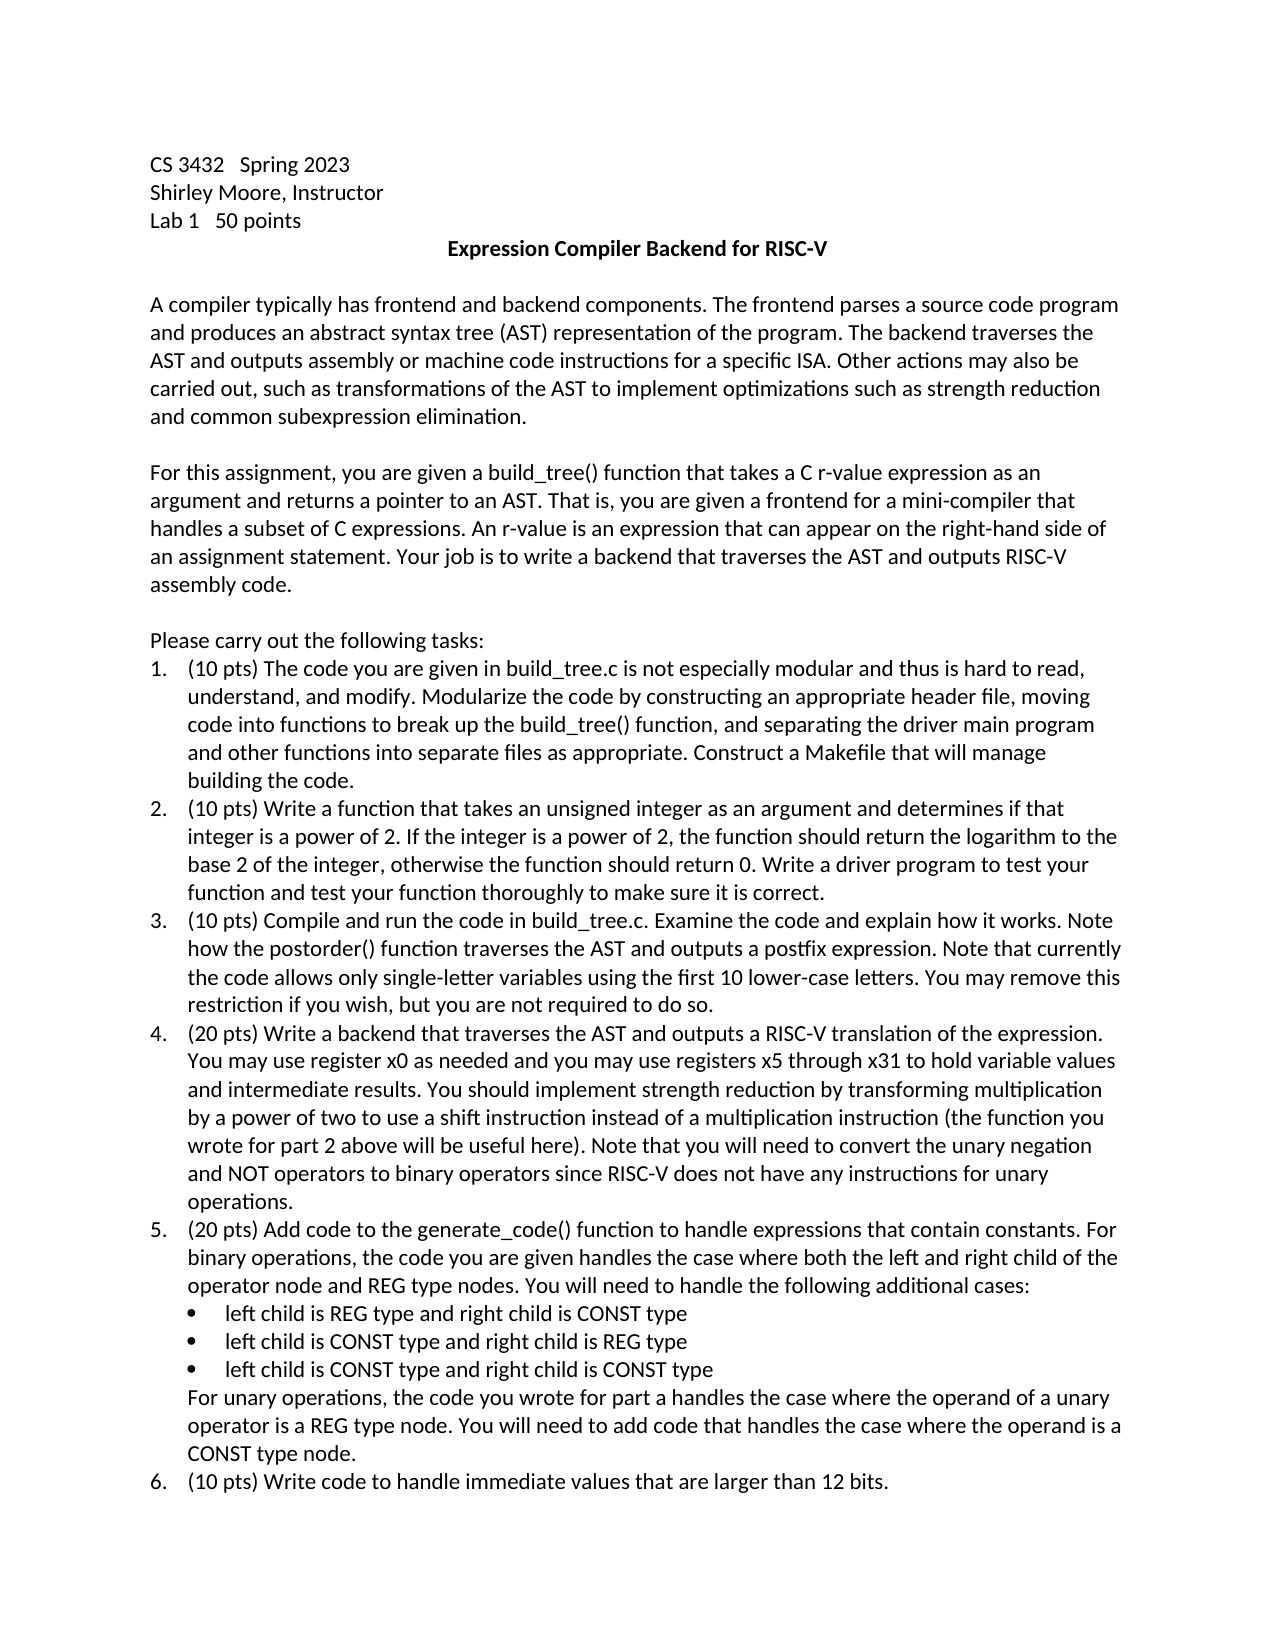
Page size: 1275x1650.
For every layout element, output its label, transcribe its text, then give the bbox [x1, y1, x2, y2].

text Shirley Moore, Instructor [150, 178, 1125, 206]
list (10 pts) Write code to handle immediate values that are larger than 12 bits. [150, 1467, 1125, 1495]
text Lab 1 50 points [150, 206, 1125, 234]
list (10 pts) The code you are given in build_tree.c is not especially modular and thus is hard to read, understand, and modify. Modularize the code by constructing an appropriate header file, moving code into functions to break up the build_tree() function, and separating the driver main program and other functions into separate files as appropriate. Construct a Makefile that will manage building the code. [150, 654, 1125, 794]
text A compiler typically has frontend and backend components. The frontend parses a source code program and produces an abstract syntax tree (AST) representation of the program. The backend traverses the AST and outputs assembly or machine code instructions for a specific ISA. Other actions may also be carried out, such as transformations of the AST to implement optimizations such as strength reduction and common subexpression elimination. [150, 290, 1125, 430]
text CS 3432 Spring 2023 [150, 150, 1125, 178]
list (20 pts) Add code to the generate_code() function to handle expressions that contain constants. For binary operations, the code you are given handles the case where both the left and right child of the operator node and REG type nodes. You will need to handle the following additional cases: [150, 1215, 1125, 1299]
list (20 pts) Write a backend that traverses the AST and outputs a RISC-V translation of the expression. You may use register x0 as needed and you may use registers x5 through x31 to hold variable values and intermediate results. You should implement strength reduction by transforming multiplication by a power of two to use a shift instruction instead of a multiplication instruction (the function you wrote for part 2 above will be useful here). Note that you will need to convert the unary negation and NOT operators to binary operators since RISC-V does not have any instructions for unary operations. [150, 1019, 1125, 1215]
list For unary operations, the code you wrote for part a handles the case where the operand of a unary operator is a REG type node. You will need to add code that handles the case where the operand is a CONST type node. [187, 1383, 1125, 1467]
list left child is CONST type and right child is CONST type [187, 1355, 1125, 1383]
list left child is REG type and right child is CONST type [187, 1299, 1125, 1327]
list (10 pts) Compile and run the code in build_tree.c. Examine the code and explain how it works. Note how the postorder() function traverses the AST and outputs a postfix expression. Note that currently the code allows only single-letter variables using the first 10 lower-case letters. You may remove this restriction if you wish, but you are not required to do so. [150, 907, 1125, 1019]
list (10 pts) Write a function that takes an unsigned integer as an argument and determines if that integer is a power of 2. If the integer is a power of 2, the function should return the logarithm to the base 2 of the integer, otherwise the function should return 0. Write a driver program to test your function and test your function thoroughly to make sure it is correct. [150, 794, 1125, 907]
text For this assignment, you are given a build_tree() function that takes a C r-value expression as an argument and returns a pointer to an AST. That is, you are given a frontend for a mini-compiler that handles a subset of C expressions. An r-value is an expression that can appear on the right-hand side of an assignment statement. Your job is to write a backend that traverses the AST and outputs RISC-V assembly code. [150, 458, 1125, 598]
text Please carry out the following tasks: [150, 626, 1125, 654]
text Expression Compiler Backend for RISC-V [150, 234, 1125, 262]
list left child is CONST type and right child is REG type [187, 1327, 1125, 1355]
